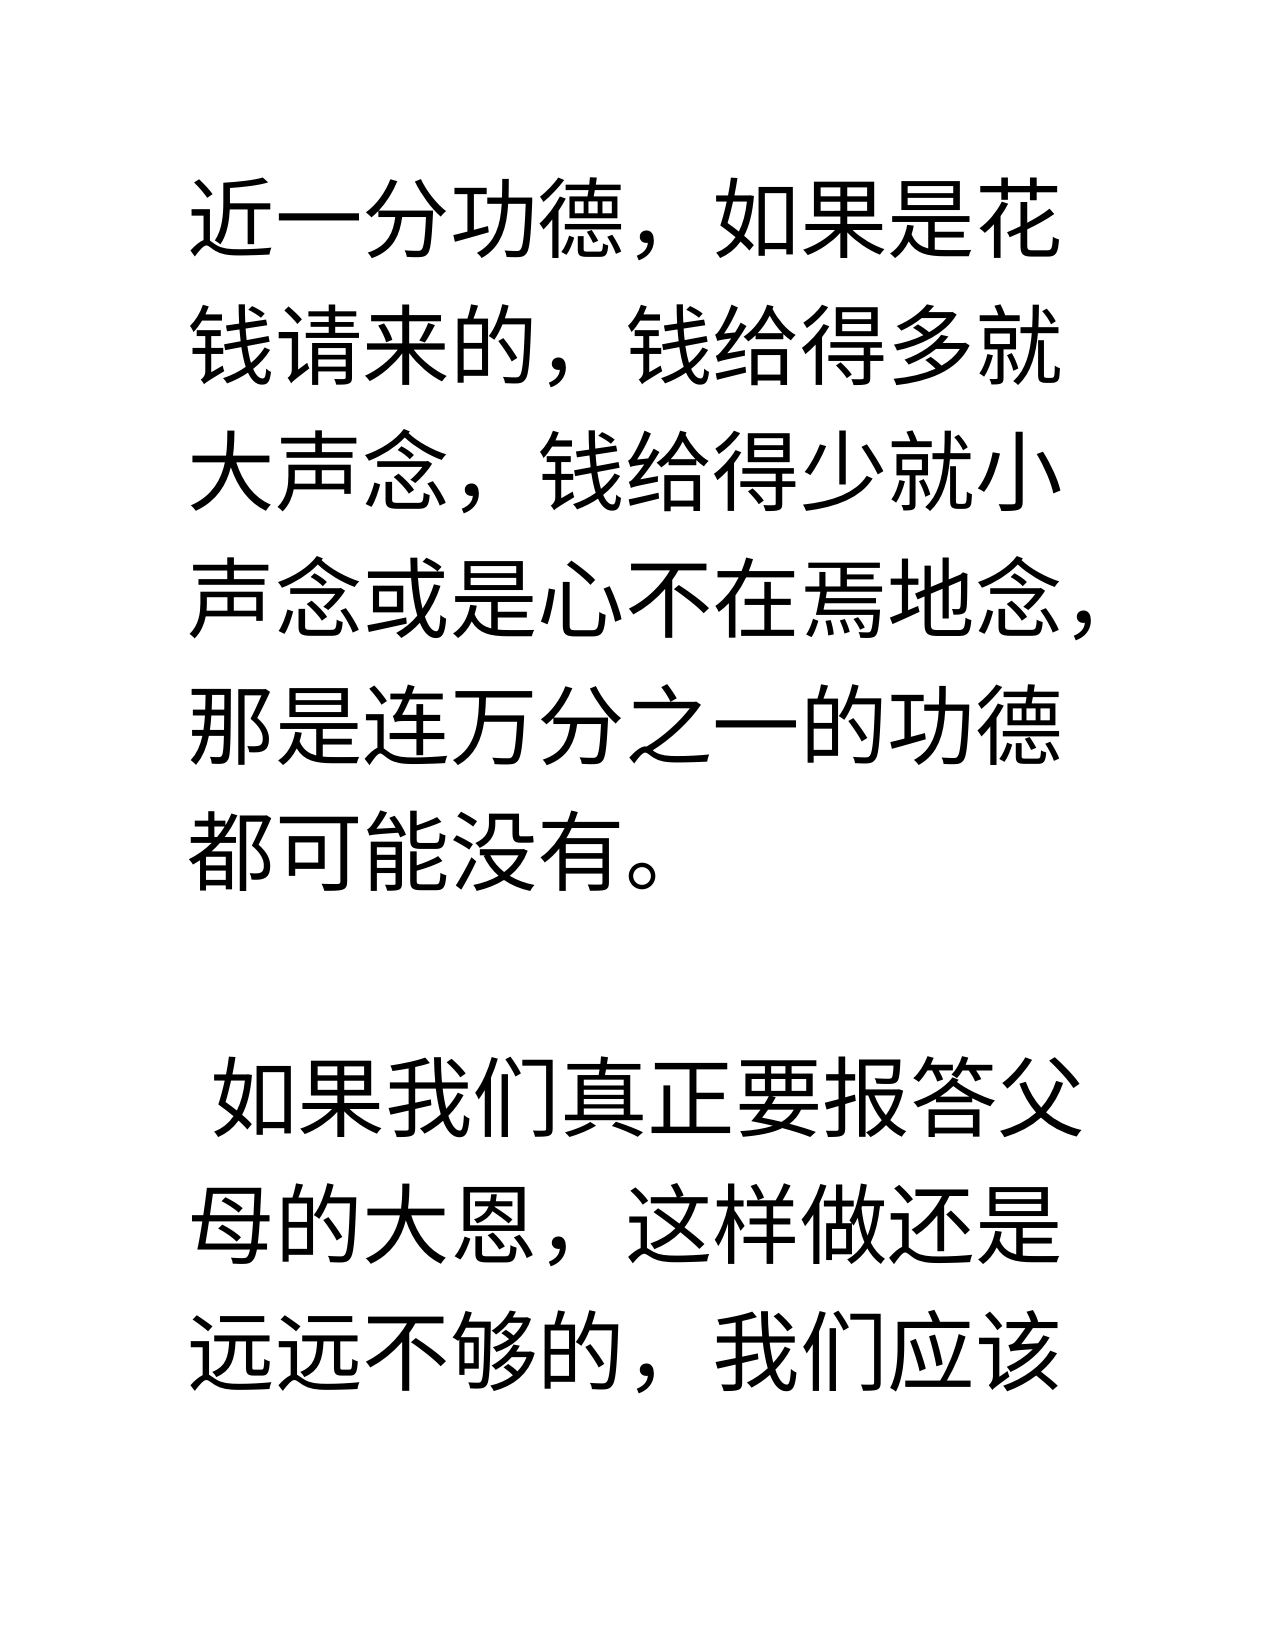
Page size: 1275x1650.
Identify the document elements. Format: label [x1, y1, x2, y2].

text [187, 150, 1087, 910]
text [187, 1029, 1087, 1409]
